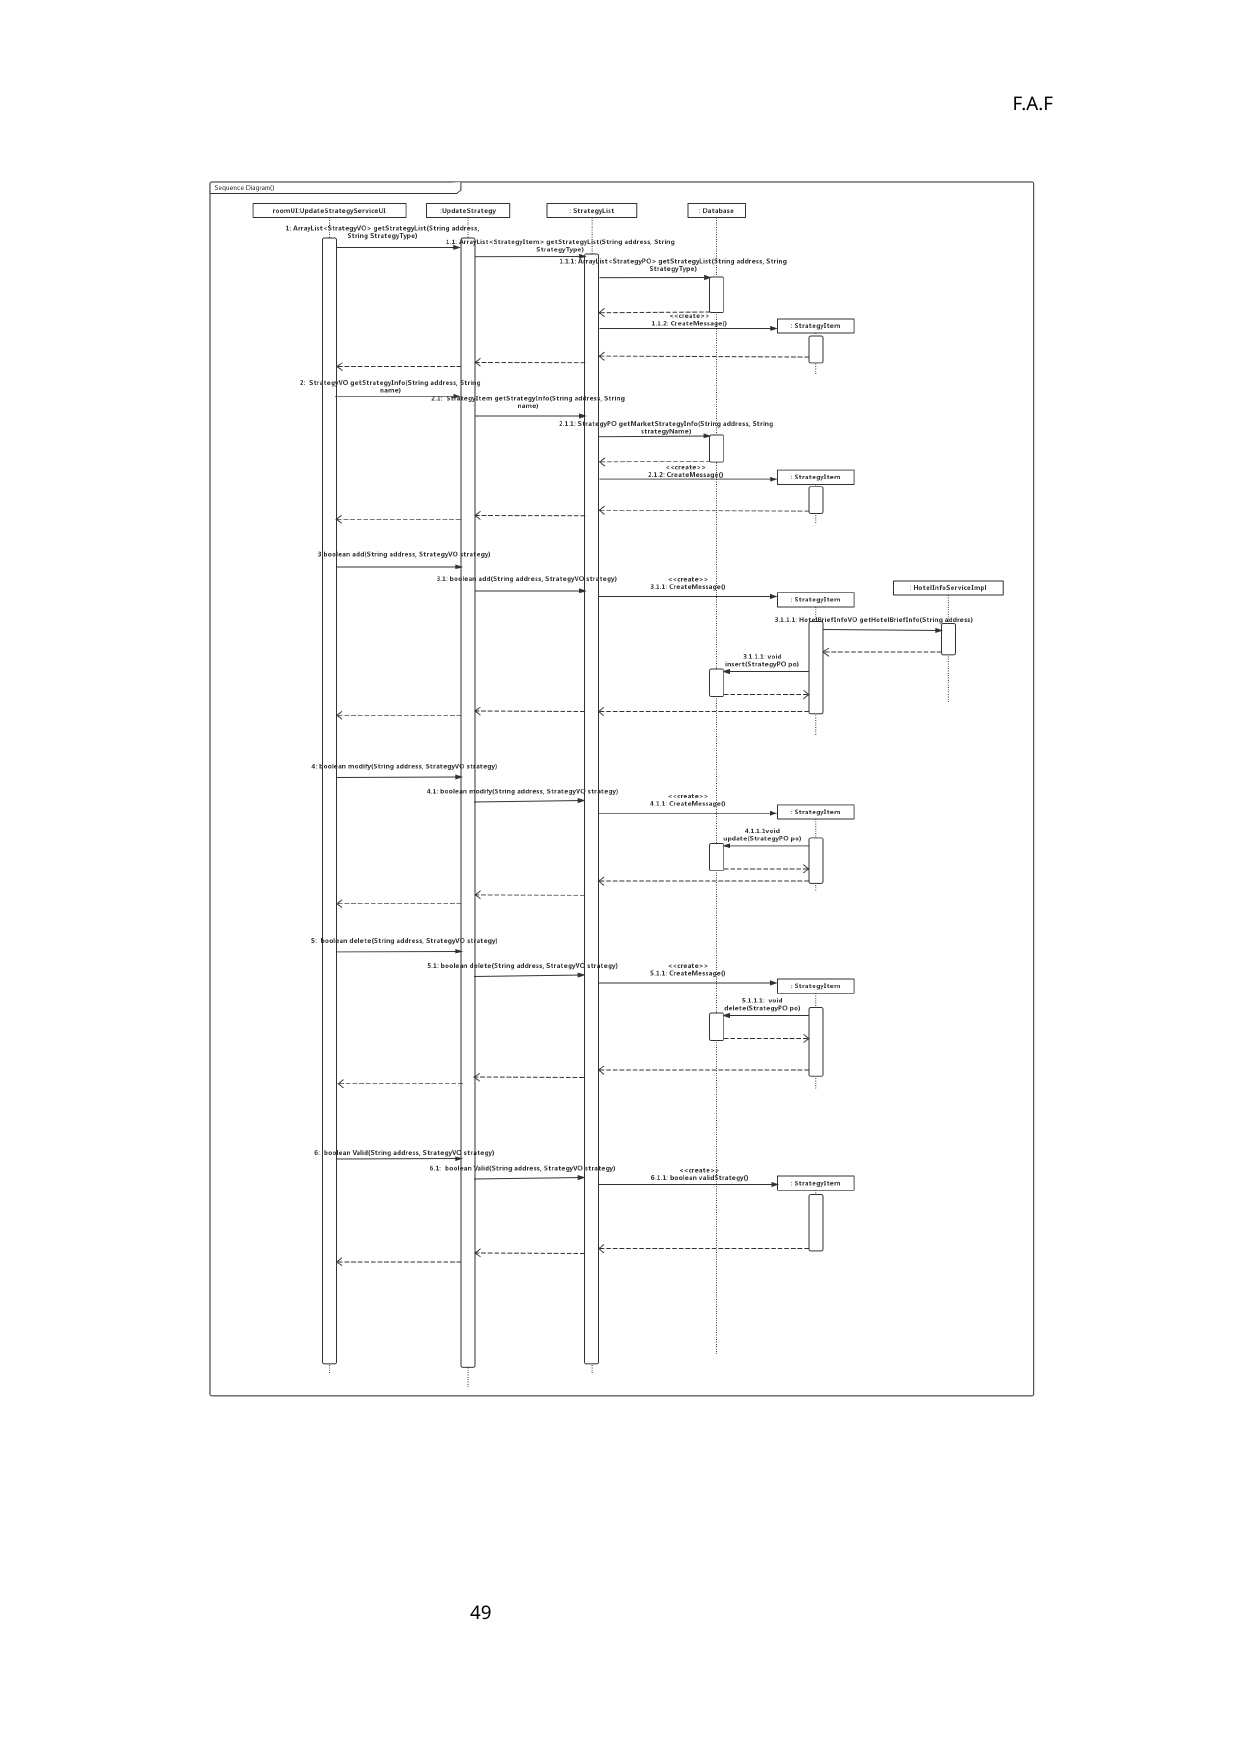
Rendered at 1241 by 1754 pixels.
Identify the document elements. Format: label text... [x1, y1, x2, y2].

picture [187, 159, 1049, 1411]
